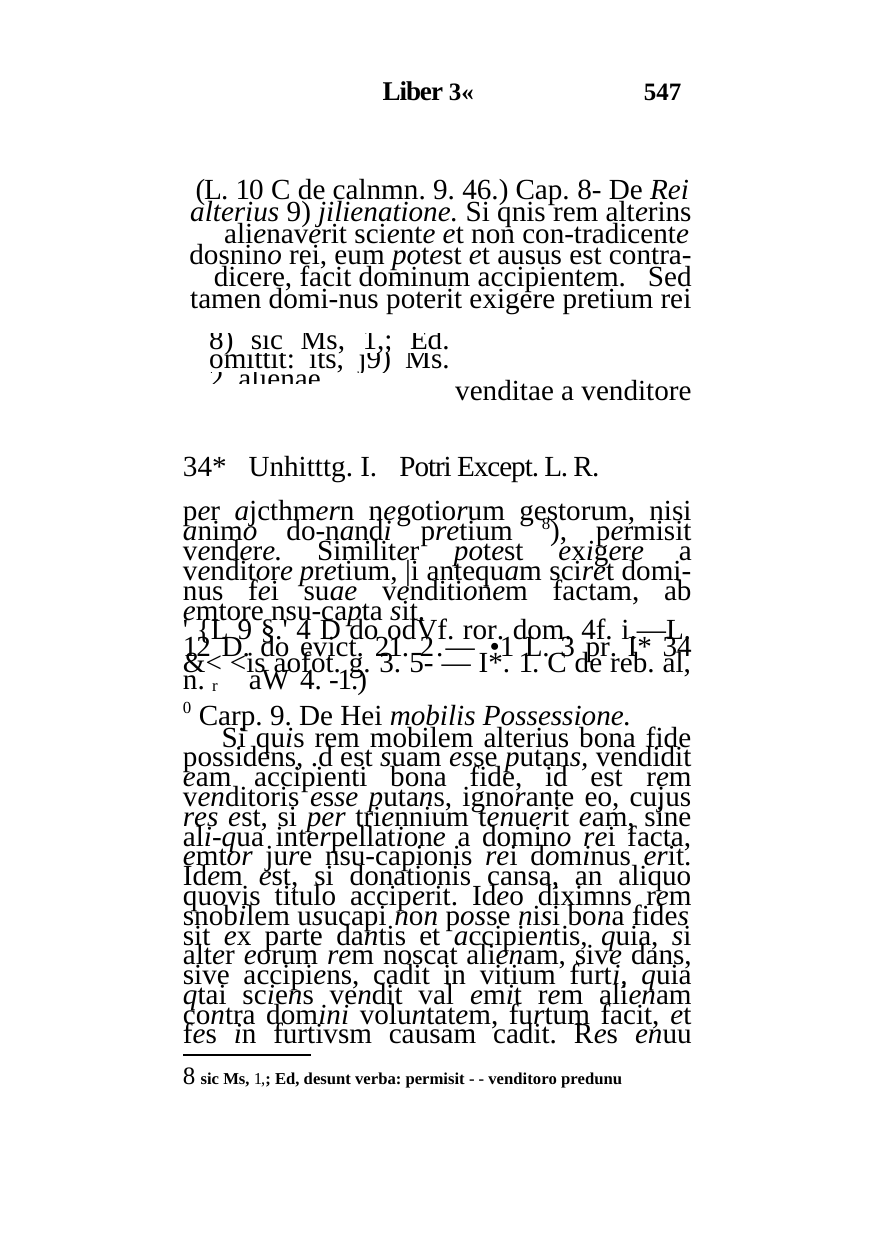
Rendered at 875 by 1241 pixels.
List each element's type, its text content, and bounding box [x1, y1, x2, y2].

text per ajcthmern negotiorum gestorum, nisi animo do-nandi pretium ), permisit vendere. Similiter potest exigere a venditore pretium, |i antequam sciret domi-nus fei suae venditionem factam, ab emtore nsu-capta sit. [183, 505, 691, 625]
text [183, 731, 691, 1048]
text 0 Carp. 9. De Hei mobilis Possessione. [183, 698, 691, 731]
text 34* Unhitttg. I. Potri Except. L. R. [183, 449, 691, 483]
text (L. 10 C de calnmn. 9. 46.) Cap. 8- De Rei alterius 9) jilienatione. Si qnis rem alterins alienaverit sciente et non con-tradicente dosnino rei, eum potest et ausus est contra-dicere, facit dominum accipientem. Sed tamen domi-nus poterit exigere pretium rei venditae a venditore [183, 182, 691, 405]
text ' {L 9 §.' 4 D do odVf. ror. dom. 4f. i.—L. 12 D. do evict. 21. 2.— •1 L. 3 pr. I* 34 &< <is aofot. g. 3. 5- — I*. 1. C de reb. al, n. r aW 4. -1.) [183, 627, 691, 692]
text 8) sic Ms, 1,; Ed. omittit: its, j9) Ms. 2. alienae [209, 333, 449, 383]
